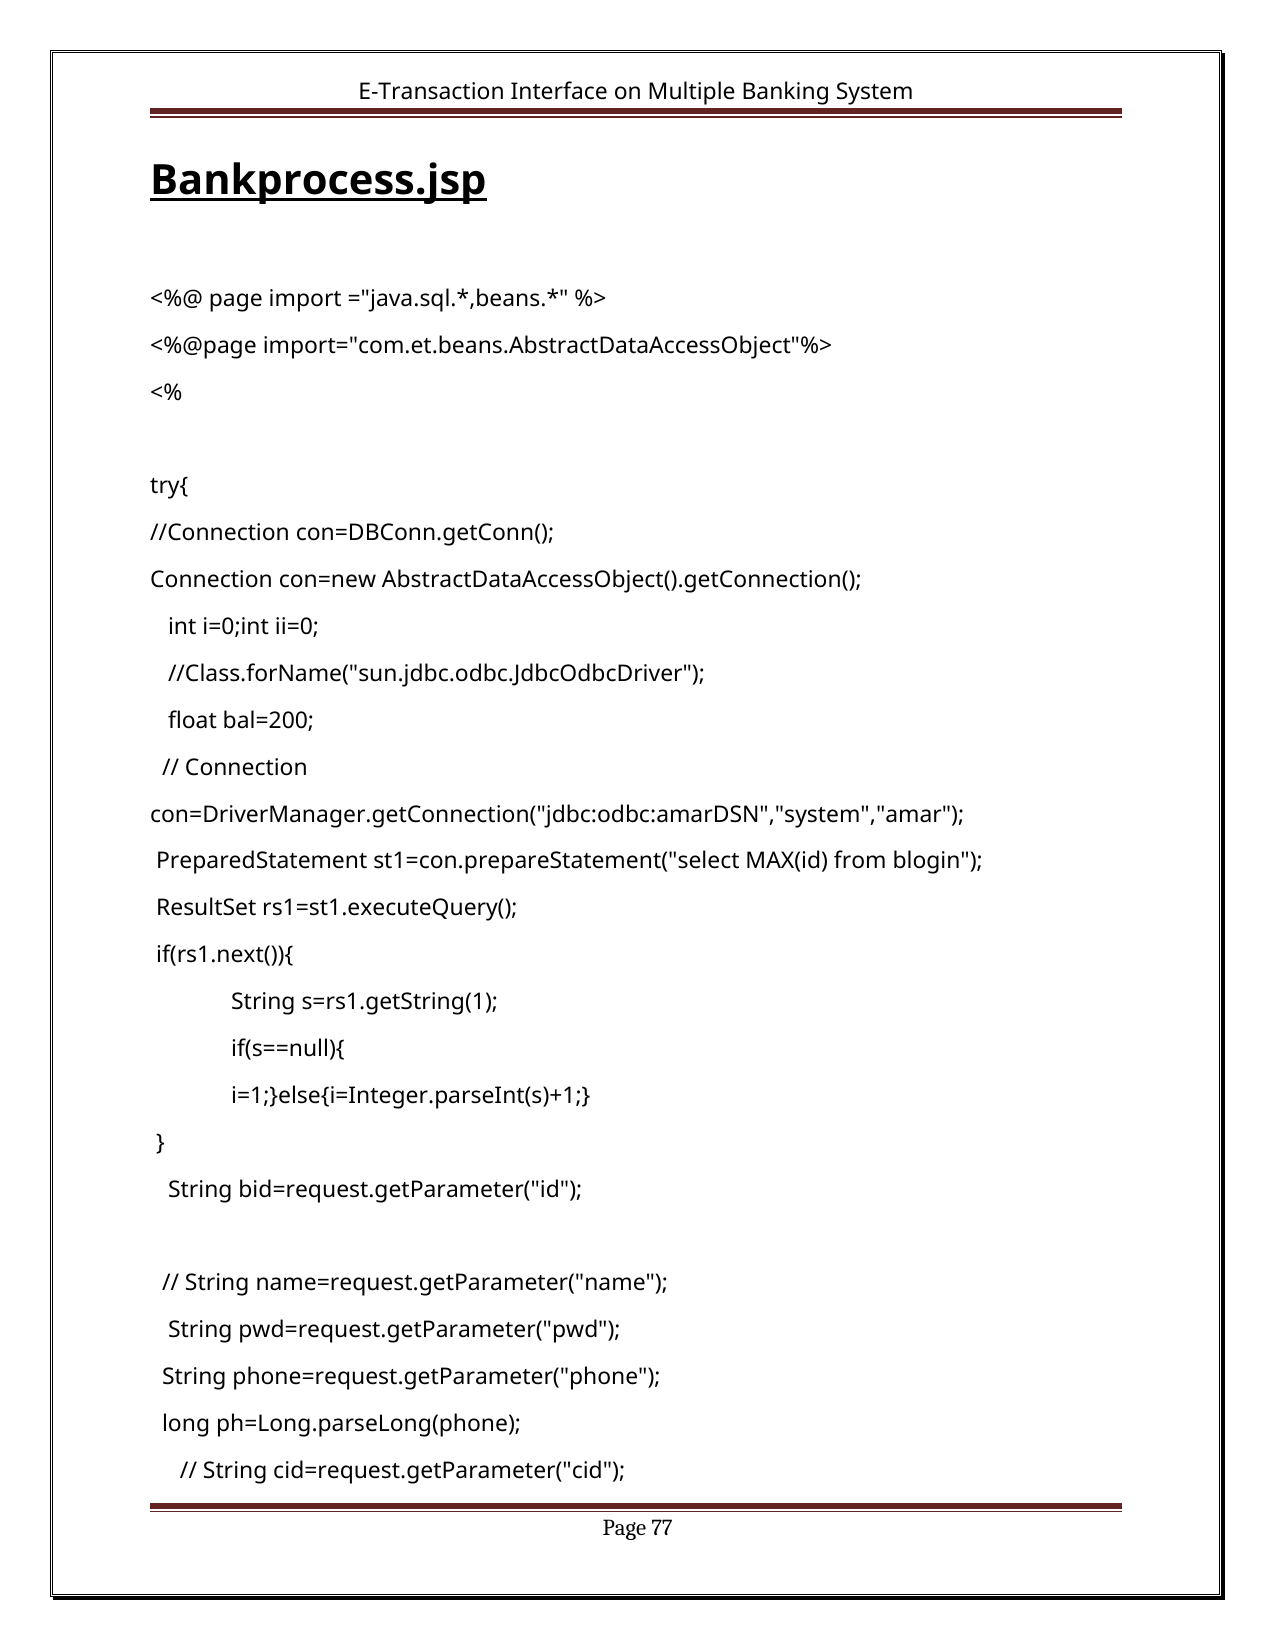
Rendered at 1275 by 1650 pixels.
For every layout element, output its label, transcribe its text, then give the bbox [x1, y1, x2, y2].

text ResultSet rs1=st1.executeQuery(); [150, 891, 1122, 923]
text float bal=200; [150, 704, 1122, 735]
text // String name=request.getParameter("name"); [150, 1266, 1122, 1298]
text String bid=request.getParameter("id"); [150, 1173, 1122, 1204]
text // String cid=request.getParameter("cid"); [150, 1454, 1122, 1485]
text i=1;}else{i=Integer.parseInt(s)+1;} [150, 1079, 1122, 1110]
text <%@ page import ="java.sql.*,beans.*" %> [150, 282, 1122, 313]
text long ph=Long.parseLong(phone); [150, 1407, 1122, 1438]
text //Connection con=DBConn.getConn(); [150, 516, 1122, 548]
text String pwd=request.getParameter("pwd"); [150, 1313, 1122, 1344]
text Bankprocess.jsp [150, 150, 1122, 207]
text if(s==null){ [150, 1032, 1122, 1063]
text int i=0;int ii=0; [150, 610, 1122, 641]
text // Connection con=DriverManager.getConnection("jdbc:odbc:amarDSN","system","amar"); [150, 751, 1122, 829]
text Connection con=new AbstractDataAccessObject().getConnection(); [150, 563, 1122, 594]
text } [150, 1126, 1122, 1157]
text <% [150, 376, 1122, 407]
text PreparedStatement st1=con.prepareStatement("select MAX(id) from blogin"); [150, 844, 1122, 876]
text String s=rs1.getString(1); [150, 985, 1122, 1016]
text try{ [150, 469, 1122, 501]
text //Class.forName("sun.jdbc.odbc.JdbcOdbcDriver"); [150, 657, 1122, 688]
text if(rs1.next()){ [150, 938, 1122, 969]
text String phone=request.getParameter("phone"); [150, 1360, 1122, 1391]
text <%@page import="com.et.beans.AbstractDataAccessObject"%> [150, 329, 1122, 360]
